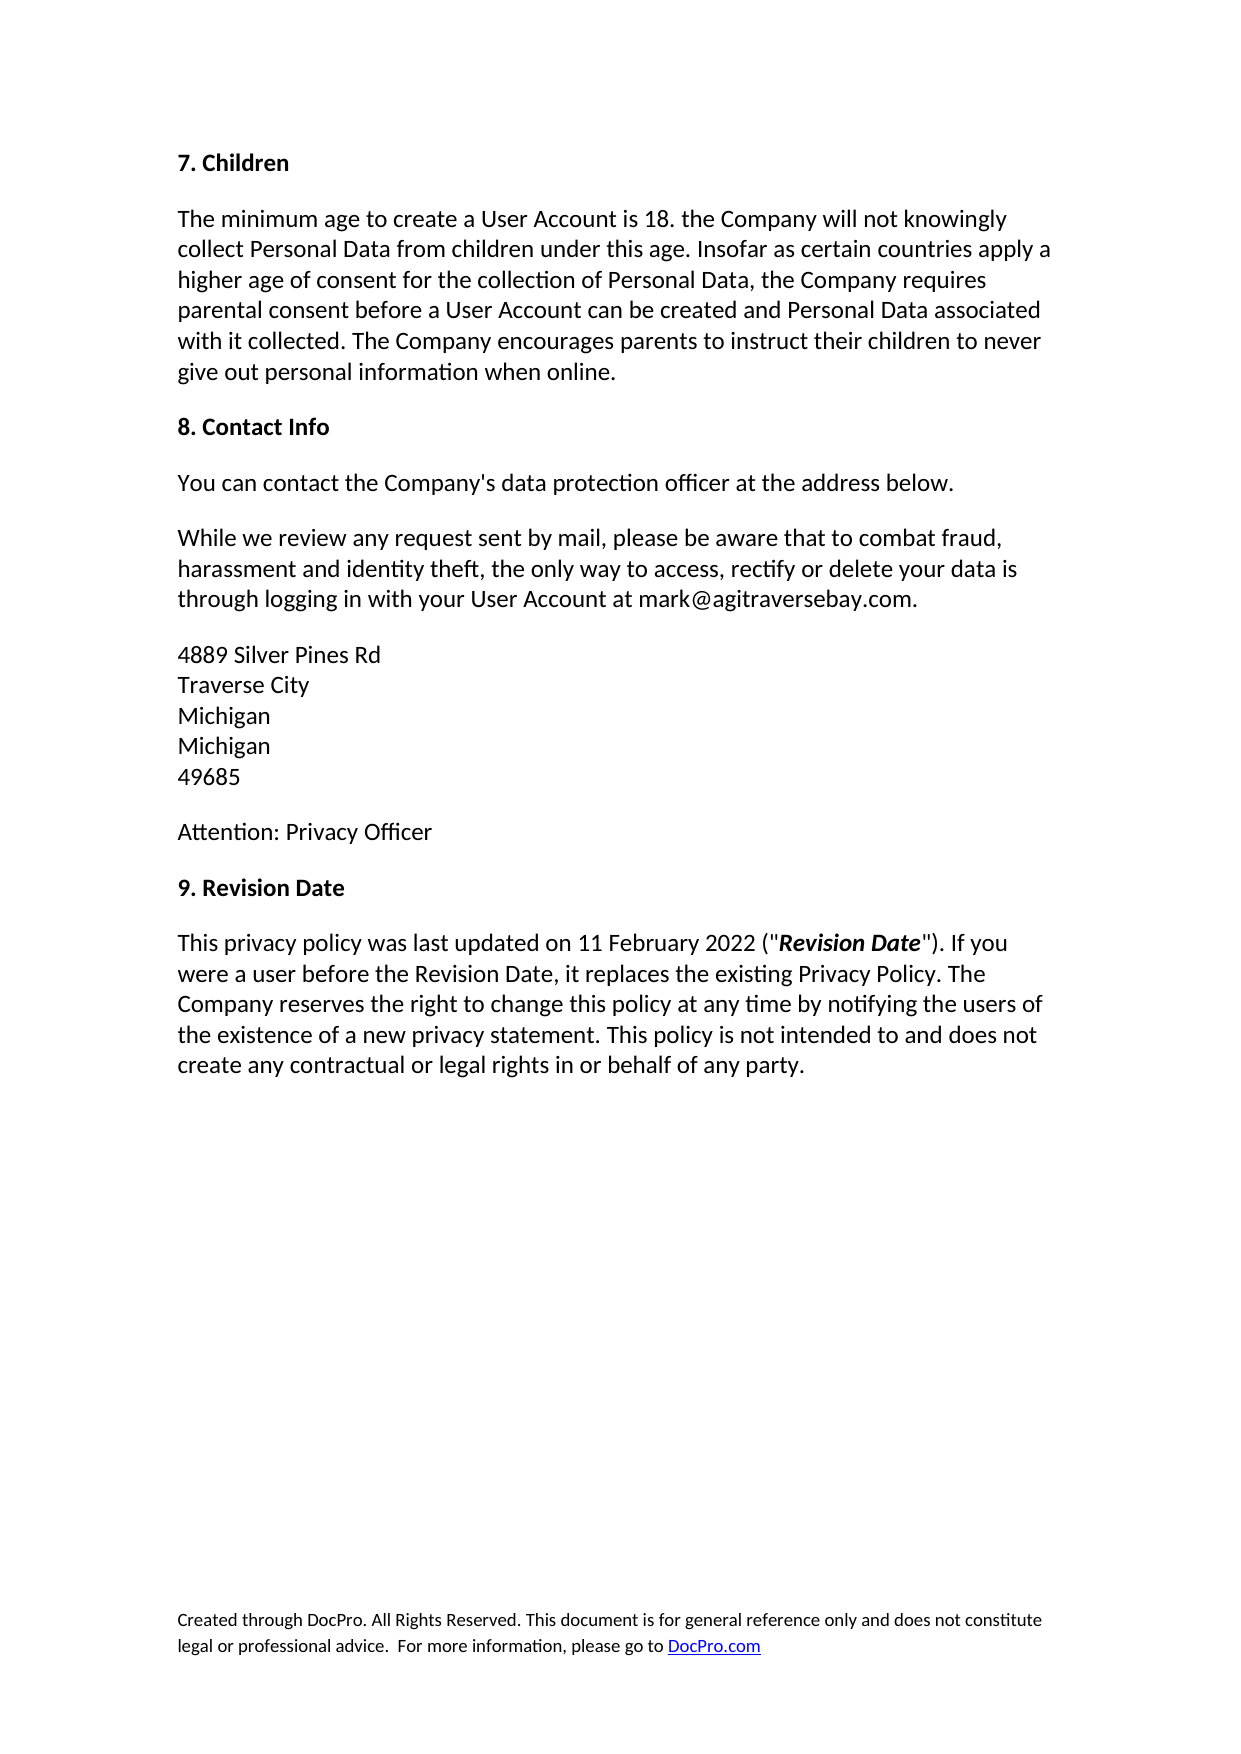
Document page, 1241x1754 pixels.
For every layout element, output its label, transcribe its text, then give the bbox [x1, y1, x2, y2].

text You can contact the Company's data protection officer at the address below. [177, 467, 1063, 497]
text The minimum age to create a User Account is 18. the Company will not knowingly collect Personal Data from children under this age. Insofar as certain countries apply a higher age of consent for the collection of Personal Data, the Company requires parental consent before a User Account can be created and Personal Data associated with it collected. The Company encourages parents to instruct their children to never give out personal information when online. [177, 203, 1063, 386]
text 7. Children [177, 148, 1063, 178]
text 4889 Silver Pines Rd Traverse City Michigan Michigan 49685 [177, 639, 1063, 791]
text This privacy policy was last updated on 11 February 2022 ("Revision Date"). If you were a user before the Revision Date, it replaces the existing Privacy Policy. The Company reserves the right to change this policy at any time by notifying the users of the existence of a new privacy statement. This policy is not intended to and does not create any contractual or legal rights in or behalf of any party. [177, 927, 1063, 1080]
text Attention: Privacy Officer [177, 816, 1063, 847]
text 8. Contact Info [177, 411, 1063, 442]
text 9. Revision Date [177, 872, 1063, 902]
text While we review any request sent by mail, please be aware that to combat fraud, harassment and identity theft, the only way to access, rectify or delete your data is through logging in with your User Account at mark@agitraversebay.com. [177, 522, 1063, 614]
